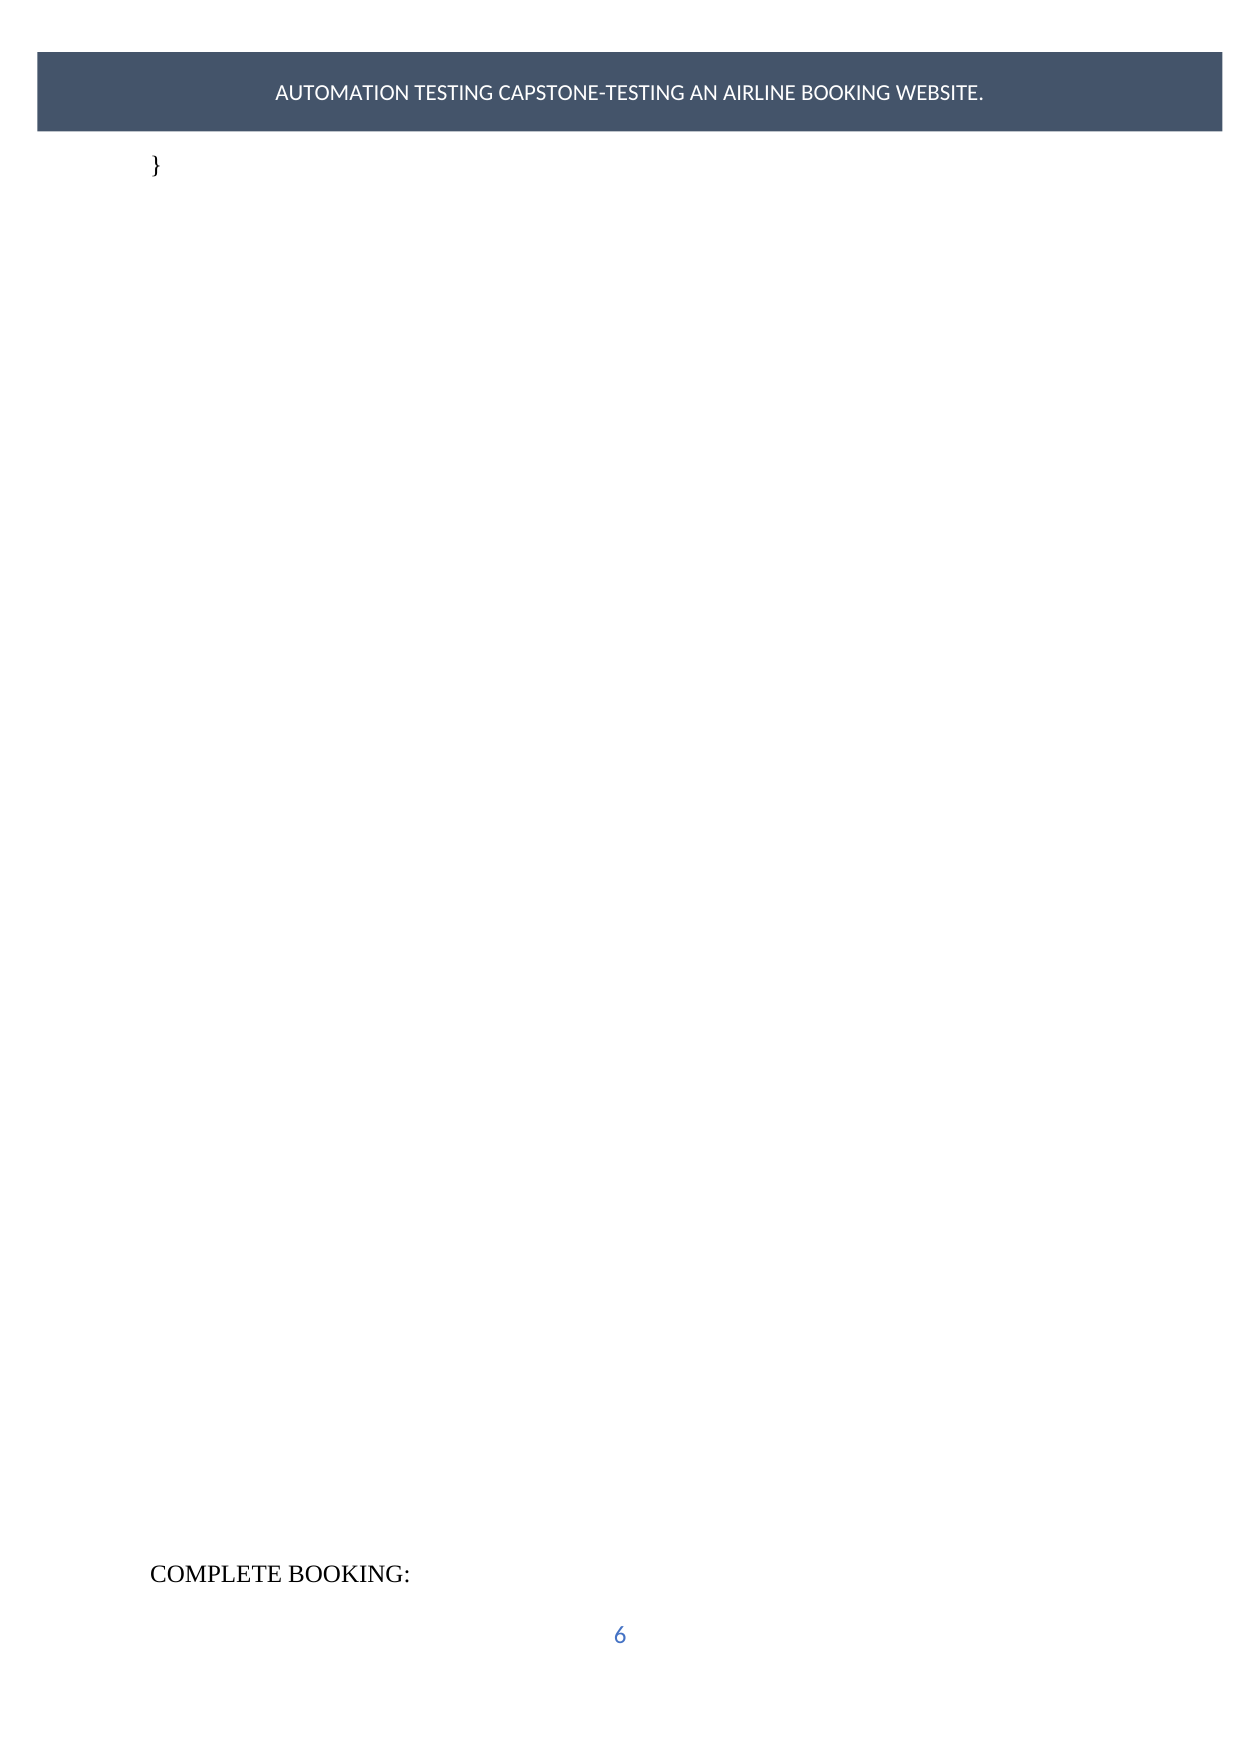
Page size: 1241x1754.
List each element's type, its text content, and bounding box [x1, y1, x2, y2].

text } [150, 150, 1090, 179]
text COMPLETE BOOKING: [150, 1559, 1090, 1587]
